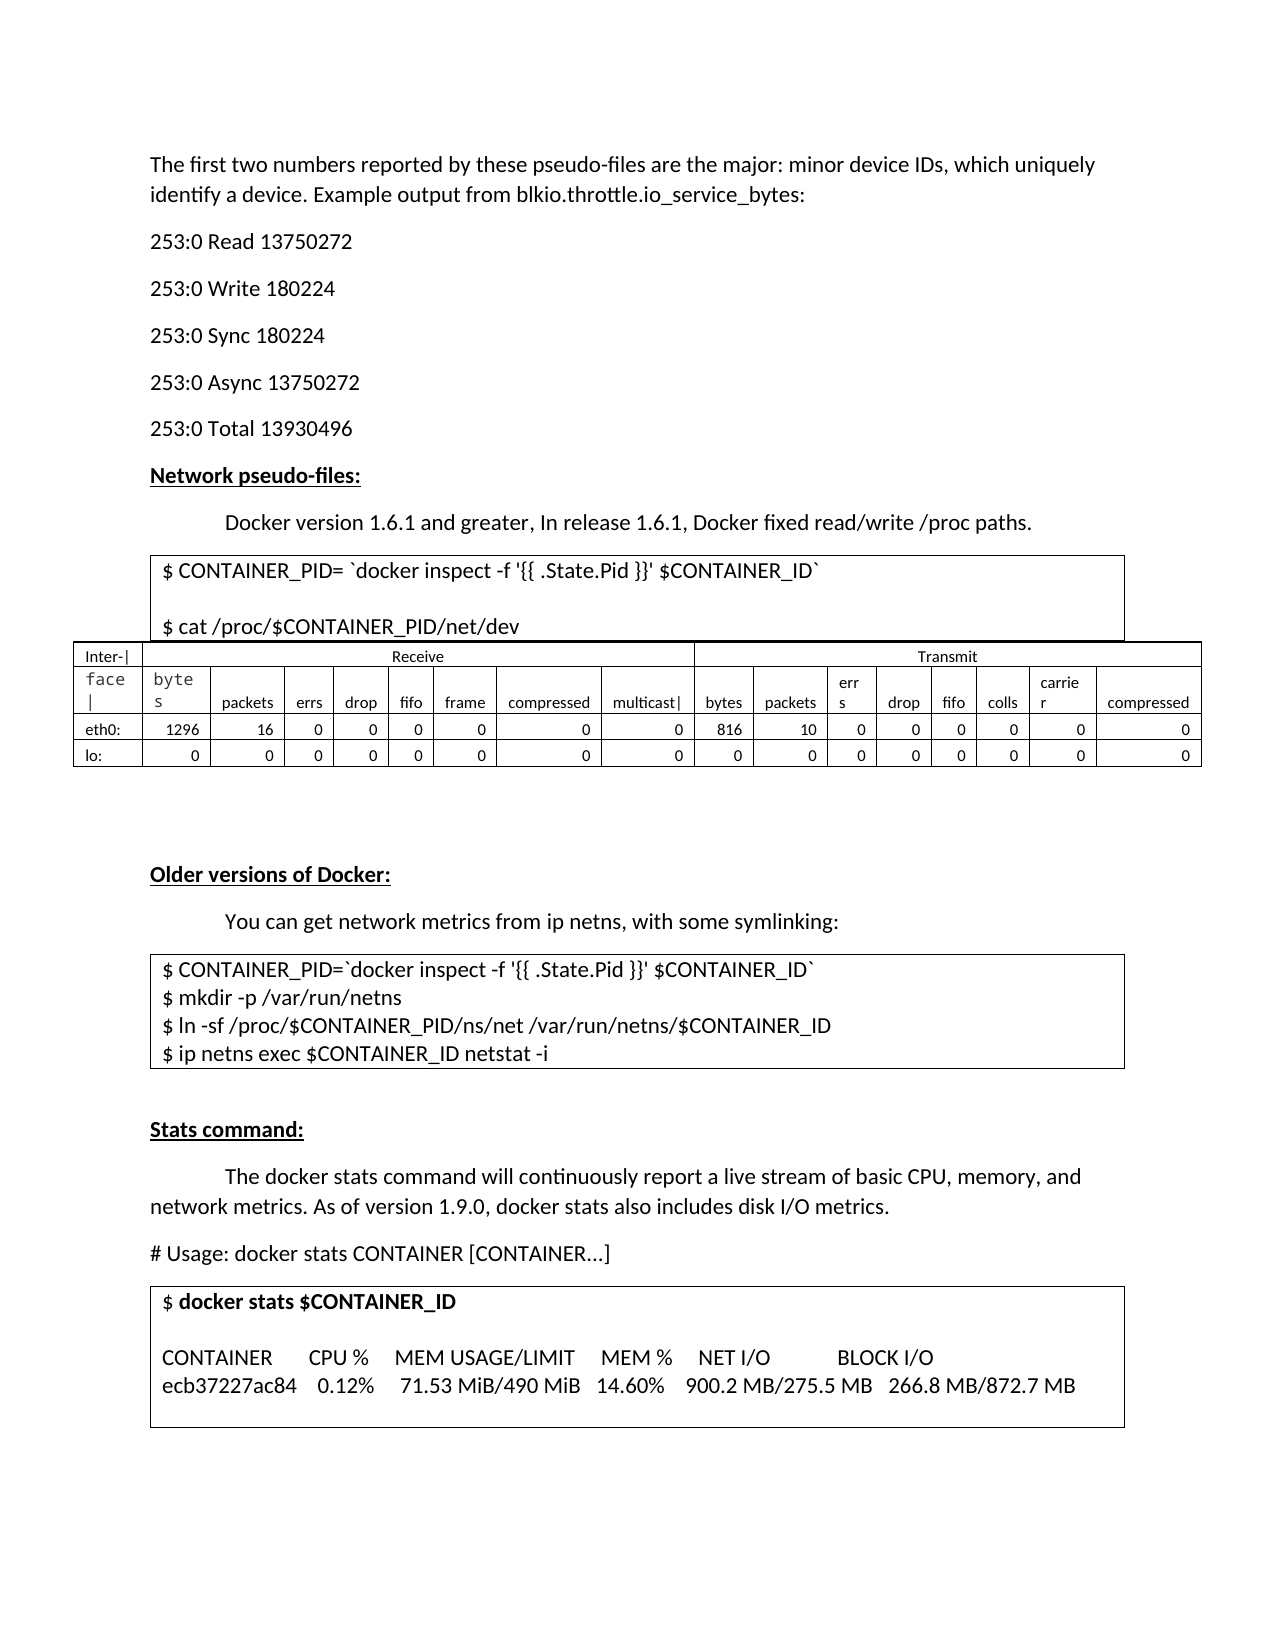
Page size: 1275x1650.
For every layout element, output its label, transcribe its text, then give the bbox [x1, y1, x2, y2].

table_header Transmit [695, 643, 1201, 666]
text 253:0 Sync 180224 [150, 321, 1125, 349]
table_cell 0 [1030, 714, 1096, 739]
table_cell 0 [828, 740, 876, 766]
table_cell 0 [877, 740, 931, 766]
table_cell 0 [334, 714, 388, 739]
table_header $ CONTAINER_PID=`docker inspect -f '{{ .State.Pid }}' $CONTAINER_ID` $ mkdir -p /var/run/netns $ ln -sf /proc/$CONTAINER_PID/ns/net /var/run/netns/$CONTAINER_ID $ ip netns exec $CONTAINER_ID netstat -i [151, 955, 1124, 1067]
table_cell 0 [497, 740, 601, 766]
text # Usage: docker stats CONTAINER [CONTAINER...] [150, 1239, 1125, 1267]
table_cell 0 [334, 740, 388, 766]
table_cell 0 [877, 714, 931, 739]
table_cell 0 [497, 714, 601, 739]
table_cell 0 [1097, 714, 1201, 739]
table_cell fifo [932, 667, 976, 713]
table_header Receive [143, 643, 694, 666]
table_cell lo: [74, 740, 142, 766]
table_cell 0 [389, 714, 433, 739]
table_cell colls [977, 667, 1029, 713]
table_cell 0 [932, 740, 976, 766]
table_cell 0 [602, 714, 694, 739]
table_cell bytes [143, 667, 210, 713]
table_header $ CONTAINER_PID= `docker inspect -f '{{ .State.Pid }}' $CONTAINER_ID` $ cat /proc/$CONTAINER_PID/net/dev [151, 556, 1124, 640]
table_cell errs [285, 667, 333, 713]
table_cell 0 [602, 740, 694, 766]
text The docker stats command will continuously report a live stream of basic CPU, memory, and network metrics. As of version 1.9.0, docker stats also includes disk I/O metrics. [150, 1162, 1125, 1220]
table_cell eth0: [74, 714, 142, 739]
table_cell multicast| [602, 667, 694, 713]
table_cell fifo [389, 667, 433, 713]
text 253:0 Total 13930496 [150, 414, 1125, 443]
table_cell 0 [1097, 740, 1201, 766]
text You can get network metrics from ip netns, with some symlinking: [150, 907, 1125, 935]
table_cell drop [877, 667, 931, 713]
table_cell errs [828, 667, 876, 713]
table_cell frame [434, 667, 496, 713]
text Older versions of Docker: [150, 861, 1125, 888]
table_cell 0 [828, 714, 876, 739]
table_cell 0 [285, 740, 333, 766]
table_cell 16 [211, 714, 284, 739]
text Network pseudo-files: [150, 461, 1125, 489]
table_cell 0 [143, 740, 210, 766]
table_cell 0 [754, 740, 827, 766]
table_cell 0 [434, 740, 496, 766]
table_cell 0 [434, 714, 496, 739]
table_cell bytes [695, 667, 753, 713]
table_cell packets [754, 667, 827, 713]
table_header Inter-| [74, 643, 142, 666]
table_cell packets [211, 667, 284, 713]
table_cell 0 [389, 740, 433, 766]
table_cell 0 [285, 714, 333, 739]
table_cell 1296 [143, 714, 210, 739]
table_cell 816 [695, 714, 753, 739]
text 253:0 Async 13750272 [150, 368, 1125, 396]
table_cell compressed [497, 667, 601, 713]
table_header $ docker stats $CONTAINER_ID CONTAINER CPU % MEM USAGE/LIMIT MEM % NET I/O BLOCK I/O ecb37227ac84 0.12% 71.53 MiB/490 MiB 14.60% 900.2 MB/275.5 MB 266.8 MB/872.7 MB [151, 1287, 1124, 1427]
table_cell 0 [977, 740, 1029, 766]
text The first two numbers reported by these pseudo-files are the major: minor device IDs, which uniquely identify a device. Example output from blkio.throttle.io_service_bytes: [150, 150, 1125, 208]
text Docker version 1.6.1 and greater, In release 1.6.1, Docker fixed read/write /proc paths. [150, 508, 1125, 536]
table_cell face| [74, 667, 142, 713]
table_cell 0 [977, 714, 1029, 739]
table_cell 0 [1030, 740, 1096, 766]
table_cell drop [334, 667, 388, 713]
text Stats command: [150, 1115, 1125, 1143]
table_cell 0 [932, 714, 976, 739]
text 253:0 Write 180224 [150, 274, 1125, 302]
table_cell 0 [695, 740, 753, 766]
table_cell compressed [1097, 667, 1201, 713]
text 253:0 Read 13750272 [150, 227, 1125, 255]
table_cell 0 [211, 740, 284, 766]
table_cell carrier [1030, 667, 1096, 713]
table_cell 10 [754, 714, 827, 739]
